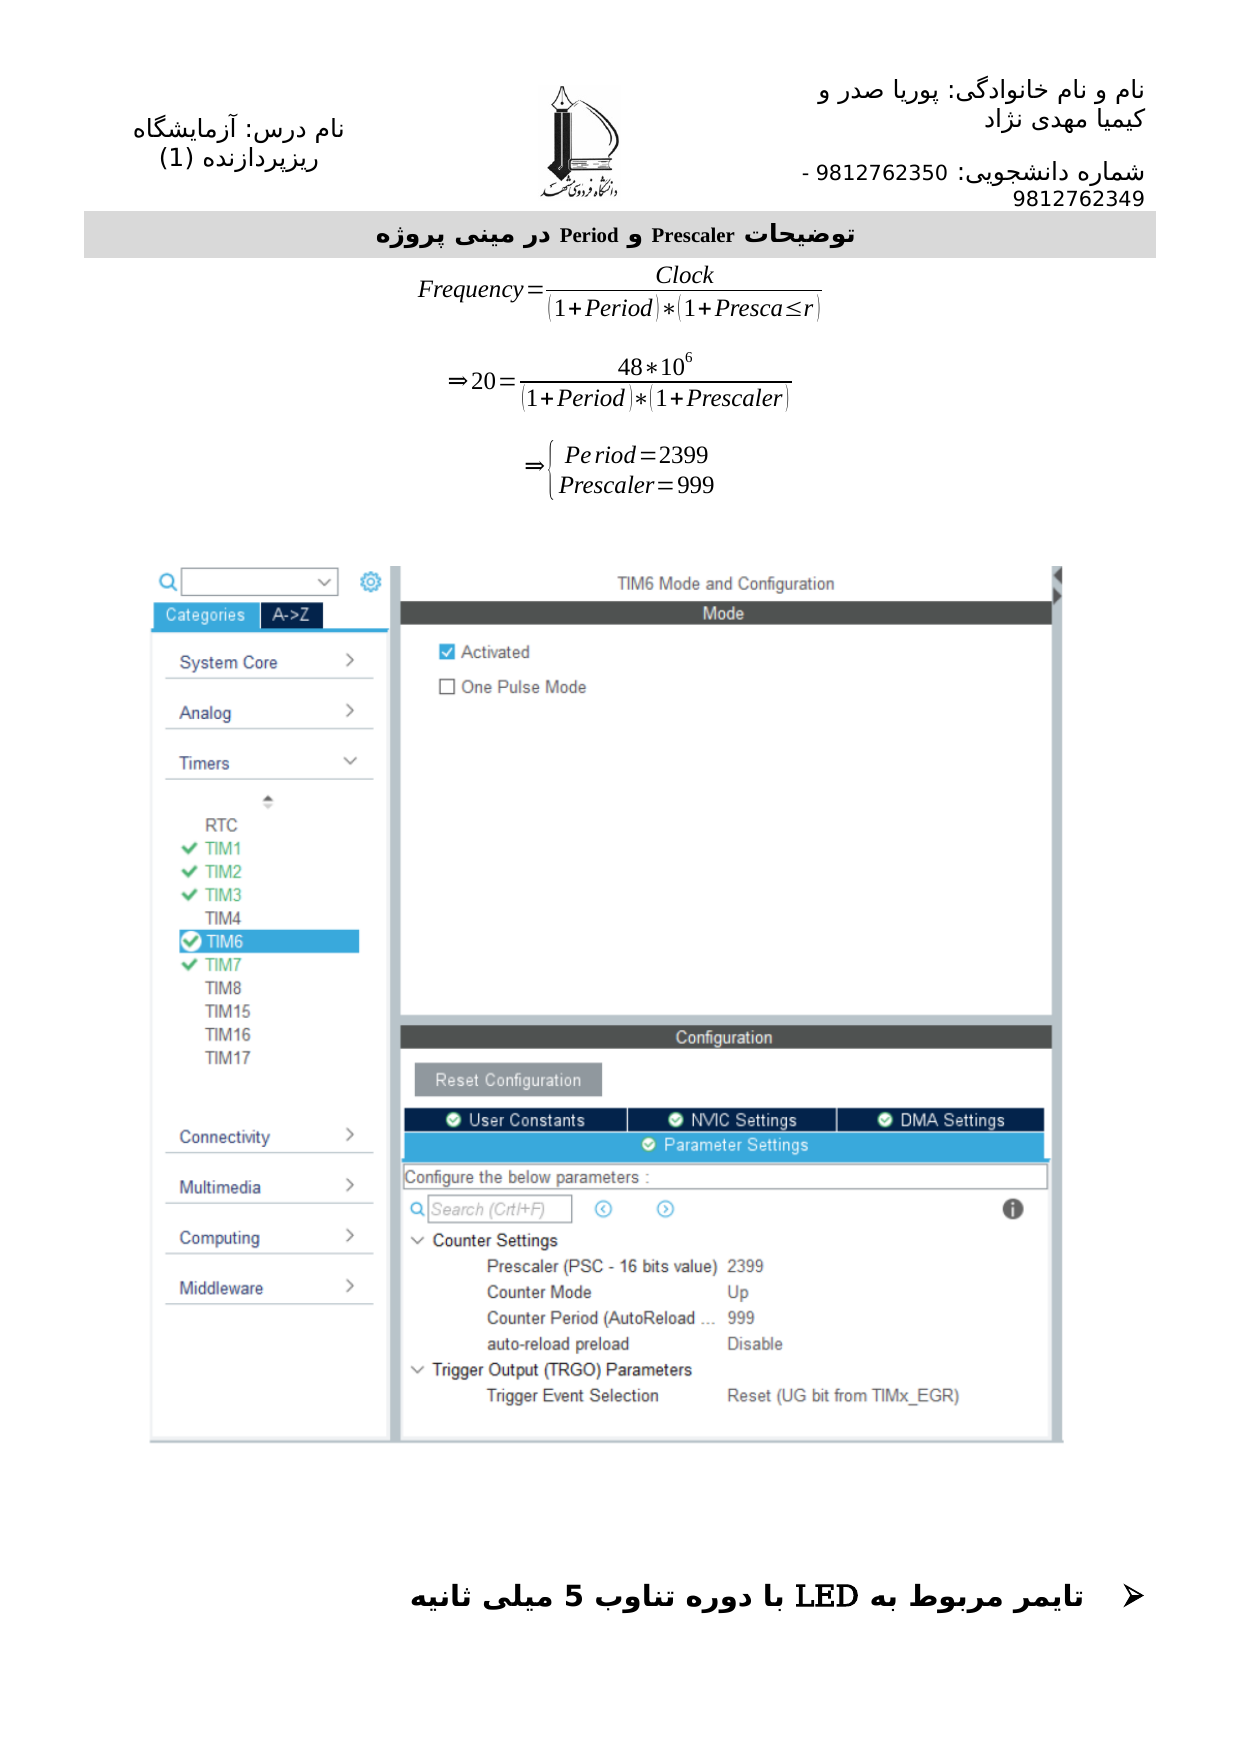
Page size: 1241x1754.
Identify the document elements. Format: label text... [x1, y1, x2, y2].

picture [138, 566, 1064, 1453]
picture [537, 85, 621, 201]
list تایمر مربوط به LED با دوره تناوب 5 میلی ثانیه [118, 1577, 1122, 1613]
